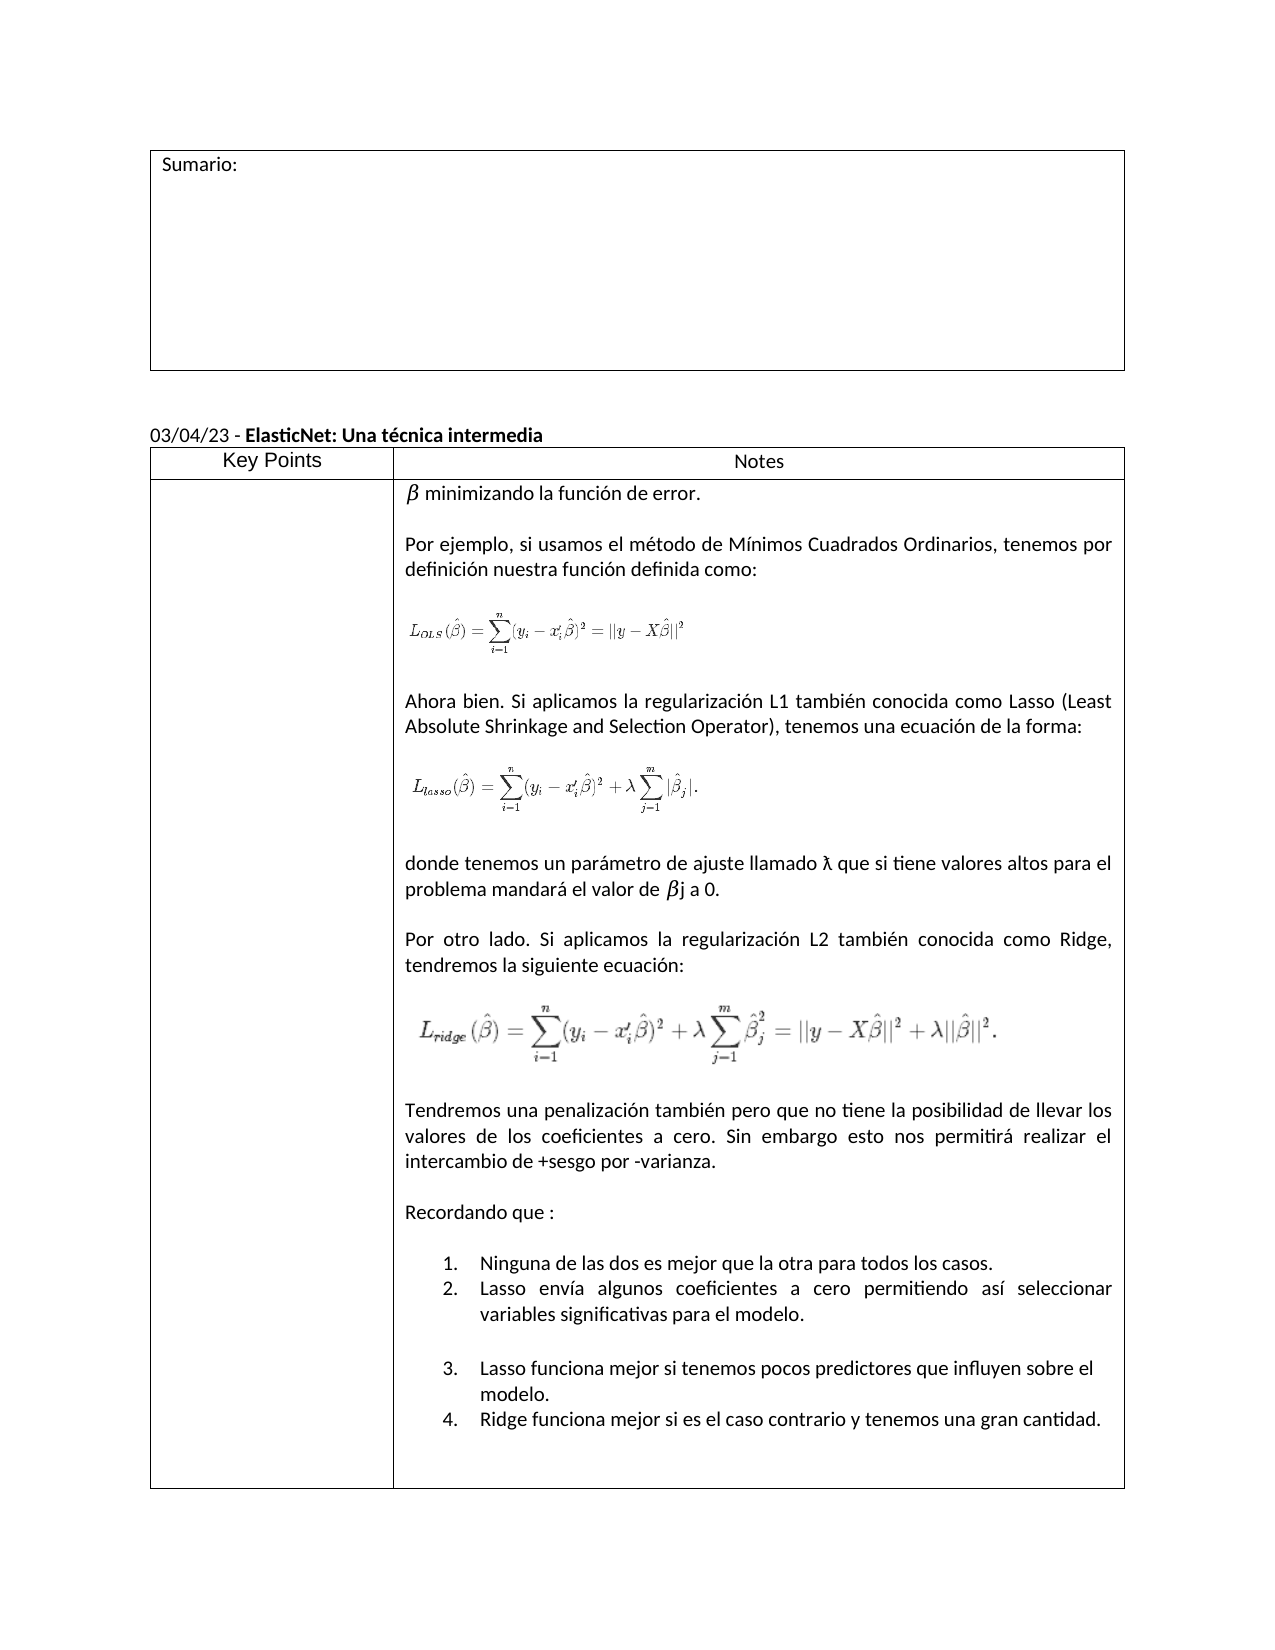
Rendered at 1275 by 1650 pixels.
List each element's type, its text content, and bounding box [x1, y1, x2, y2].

table_header Key Points [151, 448, 393, 479]
table_cell 𝛽 minimizando la función de error. Por ejemplo, si usamos el método de Mínimos Cuadrados Ordinarios, tenemos por definición nuestra función definida como: Ahora bien. Si aplicamos la regularización L1 también conocida como Lasso (Least Absolute Shrinkage and Selection Operator), tenemos una ecuación de la forma: donde tenemos un parámetro de ajuste llamado ƛ que si tiene valores altos para el problema mandará el valor de 𝛽j a 0. Por otro lado. Si aplicamos la regularización L2 también conocida como Ridge, tendremos la siguiente ecuación: Tendremos una penalización también pero que no tiene la posibilidad de llevar los valores de los coeficientes a cero. Sin embargo esto nos permitirá realizar el intercambio de +sesgo por -varianza. Recordando que : Ninguna de las dos es mejor que la otra para todos los casos. Lasso envía algunos coeficientes a cero permitiendo así seleccionar variables significativas para el modelo. Lasso funciona mejor si tenemos pocos predictores que influyen sobre el modelo. Ridge funciona mejor si es el caso contrario y tenemos una gran cantidad. [394, 480, 1124, 1488]
table_cell [151, 480, 393, 1488]
picture [405, 607, 687, 658]
table_header Notes [394, 448, 1124, 479]
picture [405, 764, 703, 820]
picture [405, 1002, 1007, 1068]
text 03/04/23 - ElasticNet: Una técnica intermedia [150, 422, 1125, 447]
table_cell Sumario: [151, 151, 1124, 370]
